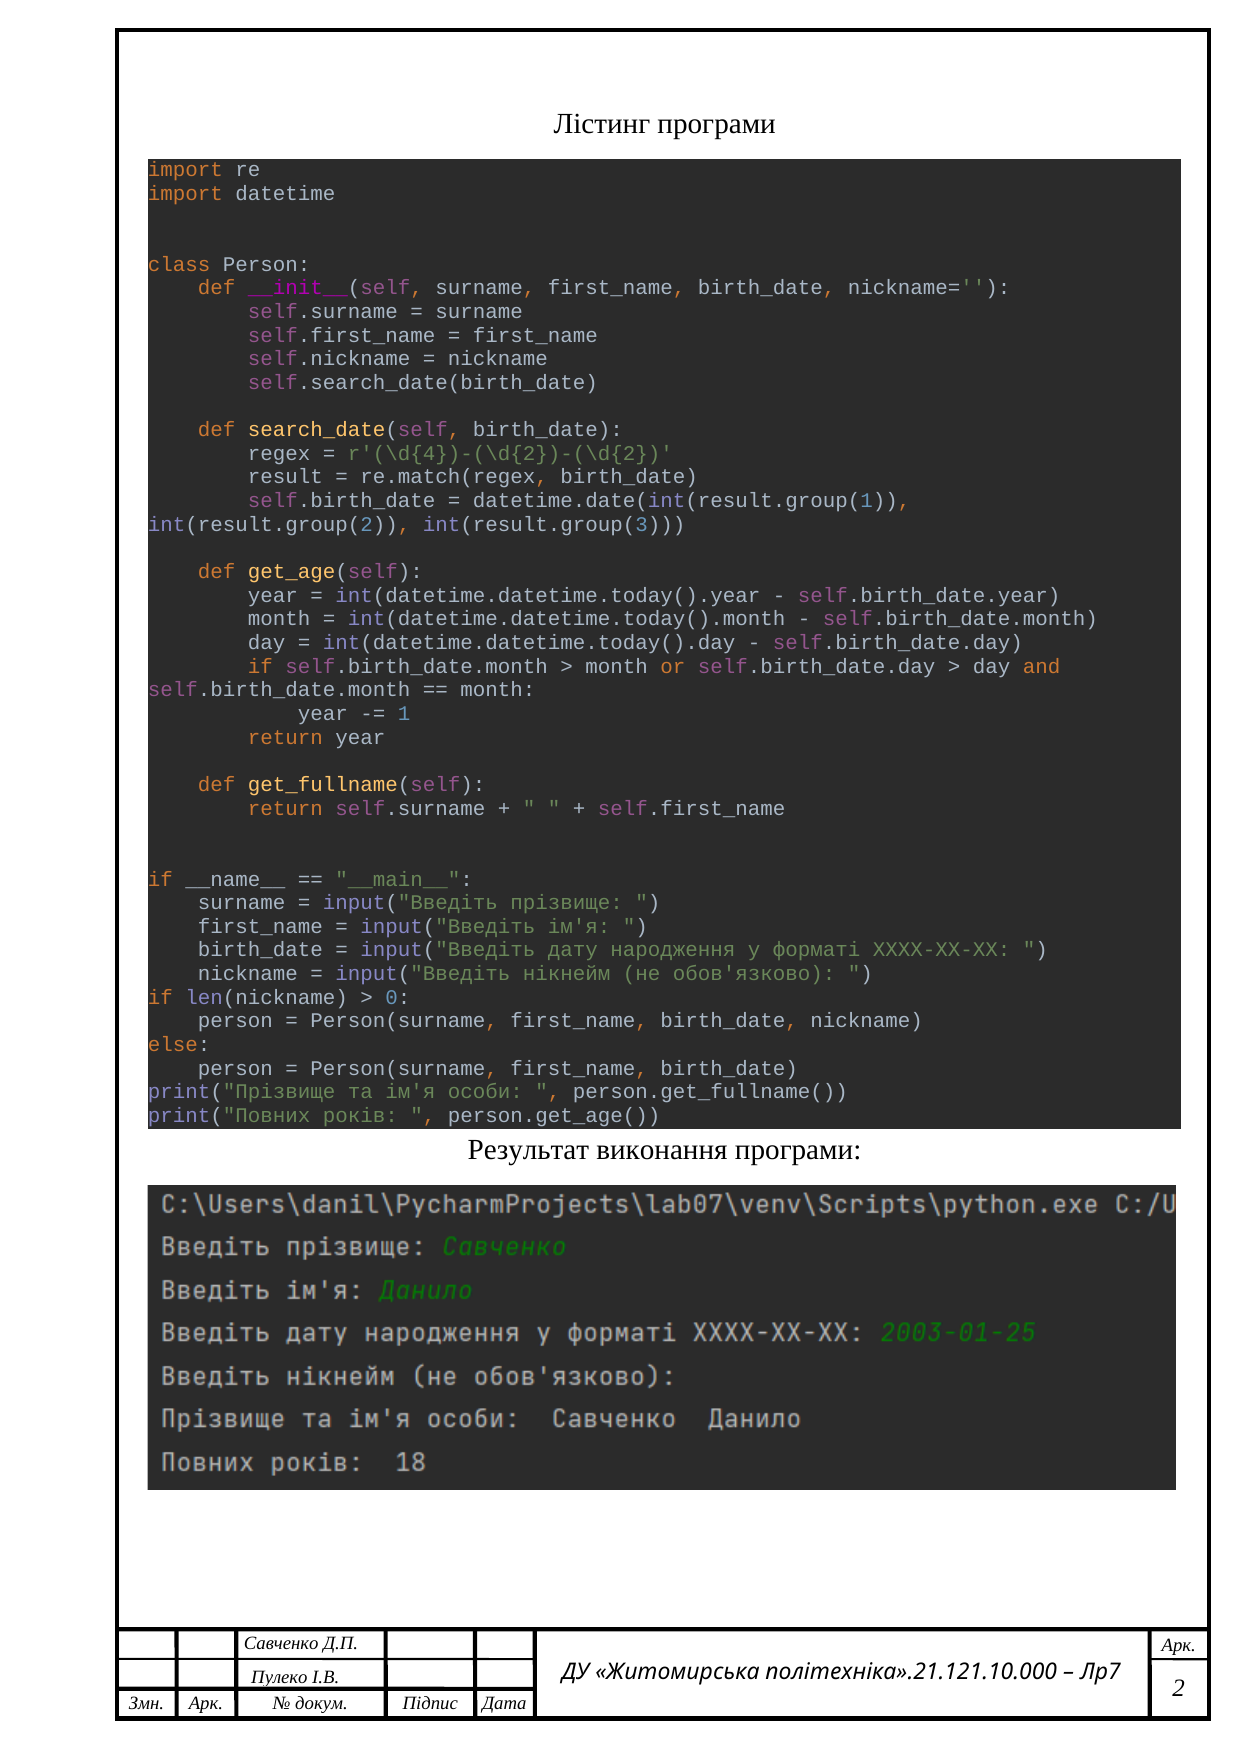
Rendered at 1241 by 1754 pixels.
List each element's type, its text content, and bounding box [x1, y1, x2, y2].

picture [147, 1185, 1176, 1490]
text Результат виконання програми: [148, 1132, 1181, 1165]
text import re import datetime class Person: def __init__(self, surname, first_name, birth_date, nickname=''): self.surname = surname self.first_name = first_name self.nickname = nickname self.search_date(birth_date) def search_date(self, birth_date): regex = r'(\d{4})-(\d{2})-(\d{2})' result = re.match(regex, birth_date) self.birth_date = datetime.date(int(result.group(1)), int(result.group(2)), int(result.group(3))) def get_age(self): year = int(datetime.datetime.today().year - self.birth_date.year) month = int(datetime.datetime.today().month - self.birth_date.month) day = int(datetime.datetime.today().day - self.birth_date.day) if self.birth_date.month > month or self.birth_date.day > day and self.birth_date.month == month: year -= 1 return year def get_fullname(self): return self.surname + " " + self.first_name if __name__ == "__main__": surname = input("Введіть прізвище: ") first_name = input("Введіть ім'я: ") birth_date = input("Введіть дату народження у форматі ХХХХ-ХХ-ХХ: ") nickname = input("Введіть нікнейм (не обов'язково): ") if len(nickname) > 0: person = Person(surname, first_name, birth_date, nickname) else: person = Person(surname, first_name, birth_date) print("Прізвище та ім'я особи: ", person.get_fullname()) print("Повних років: ", person.get_age()) [148, 159, 1181, 1129]
text Лістинг програми [148, 106, 1181, 139]
